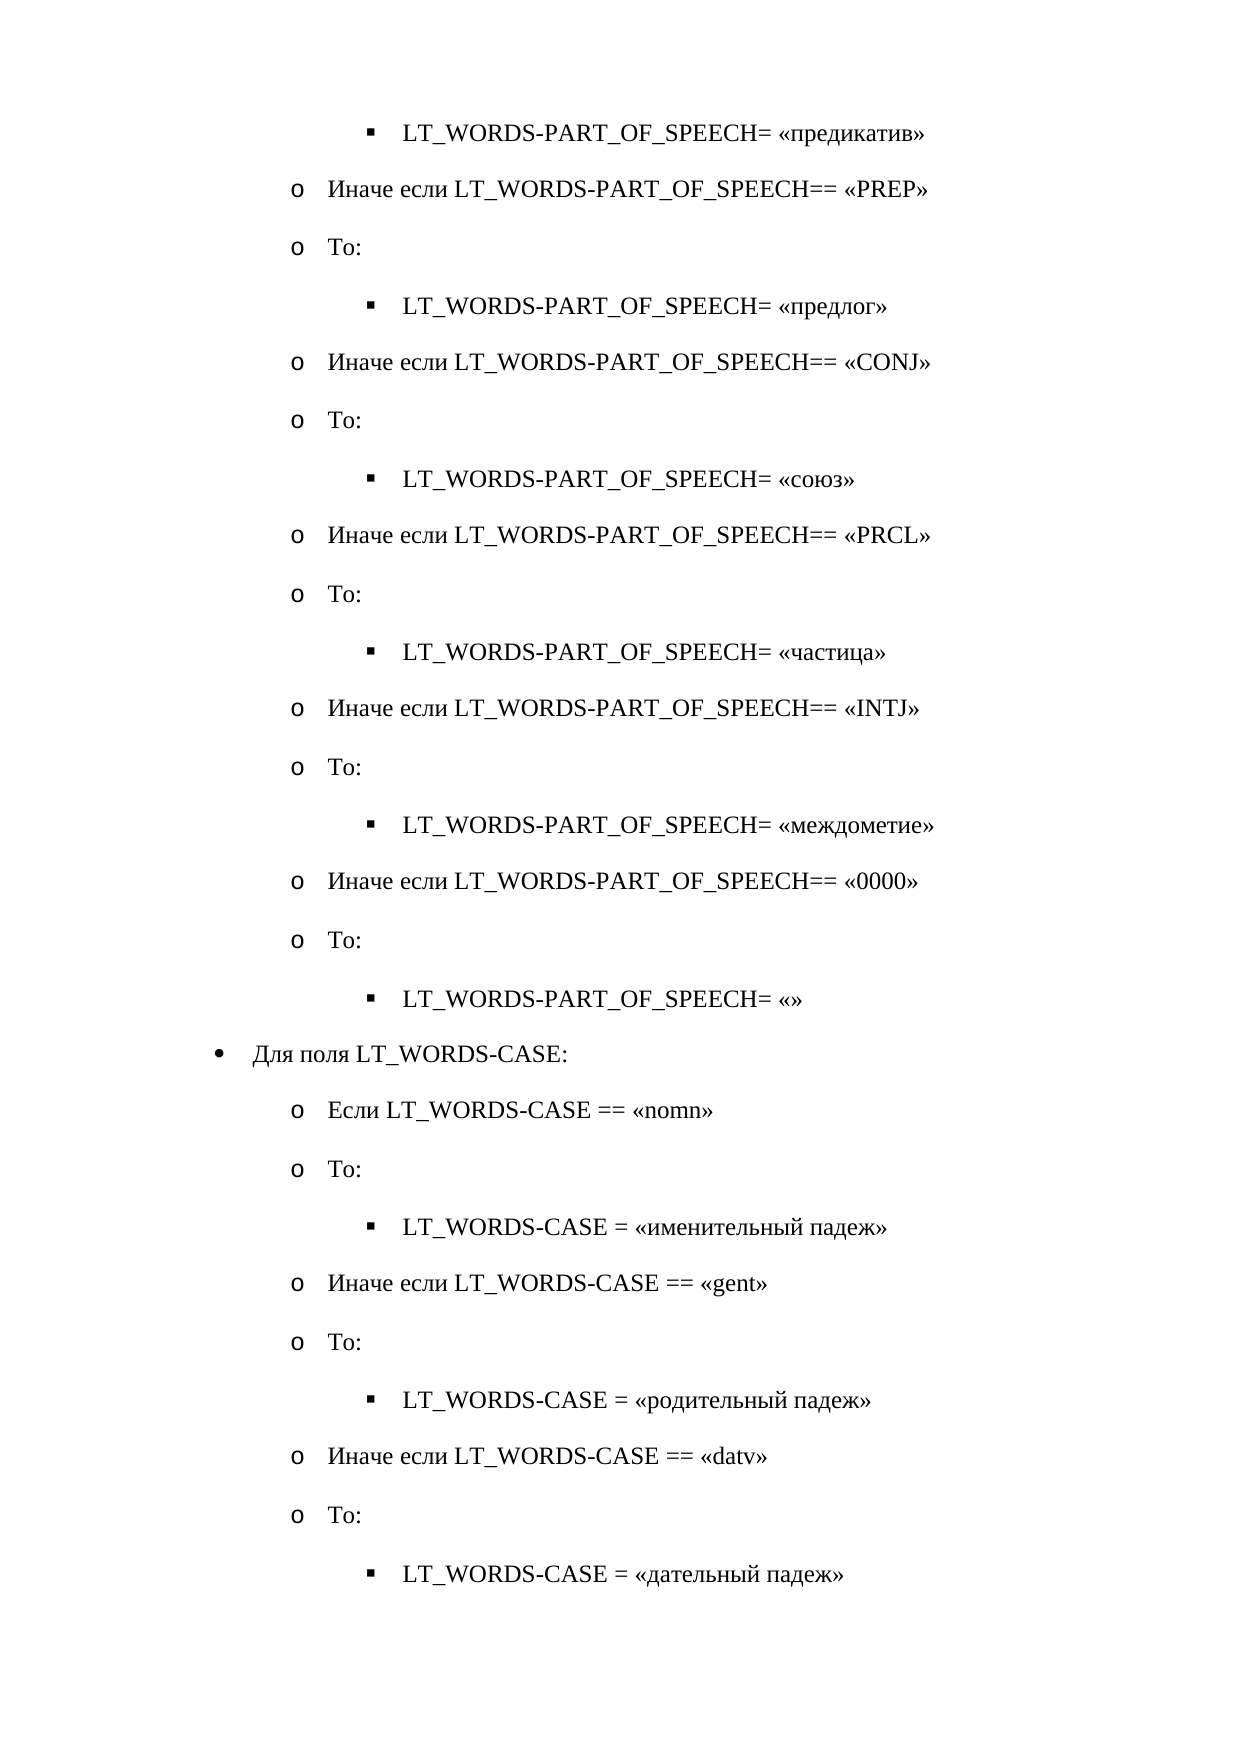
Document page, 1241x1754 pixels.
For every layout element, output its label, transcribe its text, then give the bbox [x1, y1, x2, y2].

list То: [290, 406, 1152, 436]
list LT_WORDS-PART_OF_SPEECH= «междометие» [365, 811, 1152, 839]
list LT_WORDS-CASE = «родительный падеж» [365, 1386, 1152, 1414]
list То: [290, 752, 1152, 783]
list LT_WORDS-PART_OF_SPEECH= «предлог» [365, 291, 1152, 320]
list То: [290, 925, 1152, 956]
list То: [290, 1154, 1152, 1184]
list То: [290, 1500, 1152, 1531]
list Иначе если LT_WORDS-CASE == «datv» [290, 1441, 1152, 1472]
list LT_WORDS-PART_OF_SPEECH= «частица» [365, 637, 1152, 666]
list LT_WORDS-CASE = «дательный падеж» [365, 1559, 1152, 1587]
list Если LT_WORDS-CASE == «nomn» [290, 1095, 1152, 1126]
list Для поля LT_WORDS-CASE: [215, 1039, 1152, 1068]
list Иначе если LT_WORDS-PART_OF_SPEECH== «CONJ» [290, 347, 1152, 378]
list Иначе если LT_WORDS-PART_OF_SPEECH== «PRCL» [290, 520, 1152, 551]
list Иначе если LT_WORDS-PART_OF_SPEECH== «INTJ» [290, 693, 1152, 724]
list LT_WORDS-CASE = «именительный падеж» [365, 1212, 1152, 1241]
list То: [290, 1327, 1152, 1358]
list LT_WORDS-PART_OF_SPEECH= «» [365, 984, 1152, 1012]
list Иначе если LT_WORDS-PART_OF_SPEECH== «PREP» [290, 174, 1152, 204]
list Иначе если LT_WORDS-PART_OF_SPEECH== «0000» [290, 866, 1152, 897]
list LT_WORDS-PART_OF_SPEECH= «союз» [365, 464, 1152, 493]
list То: [290, 232, 1152, 263]
list То: [290, 579, 1152, 609]
list LT_WORDS-PART_OF_SPEECH= «предикатив» [365, 118, 1152, 147]
list Иначе если LT_WORDS-CASE == «gent» [290, 1268, 1152, 1299]
